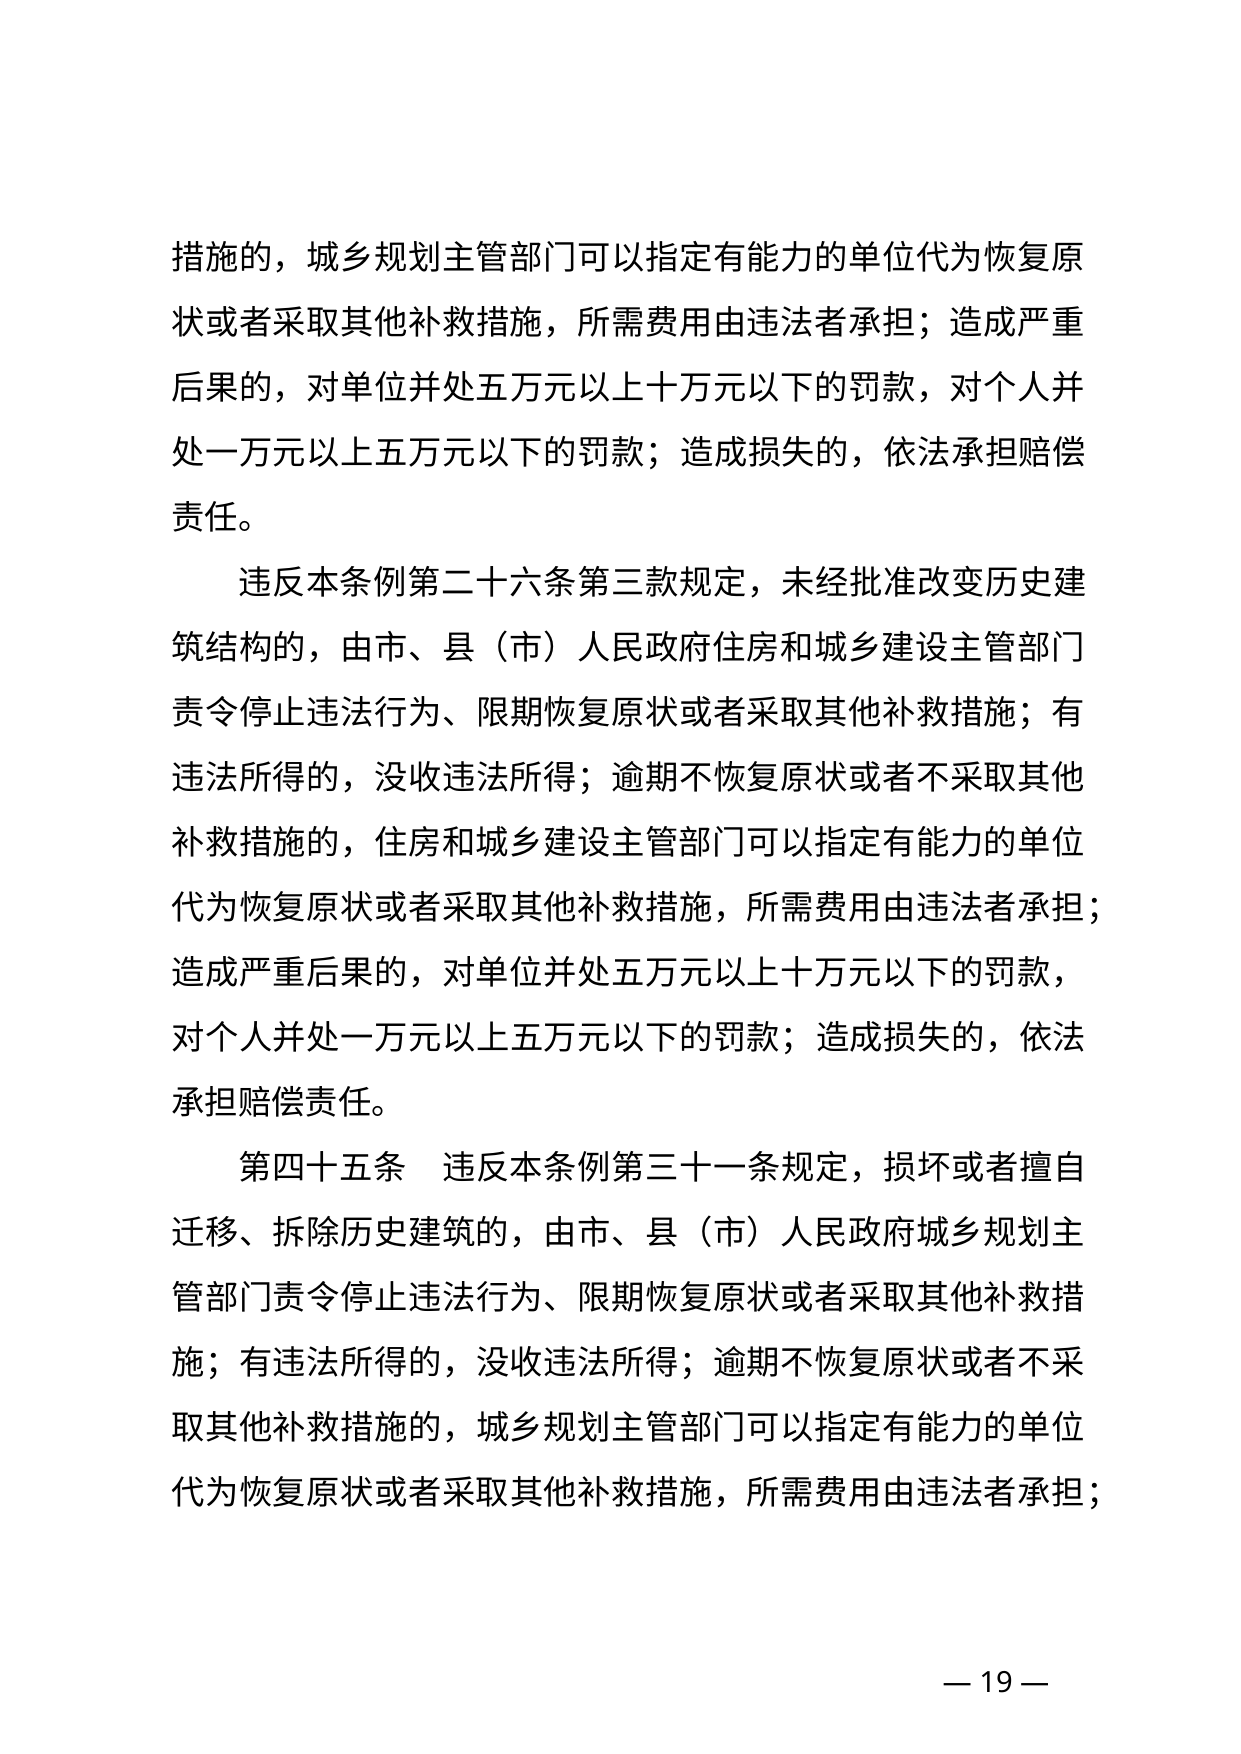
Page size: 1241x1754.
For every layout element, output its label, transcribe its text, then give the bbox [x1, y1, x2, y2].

text 违反本条例第二十六条第三款规定，未经批准改变历史建筑结构的，由市、县（市）人民政府住房和城乡建设主管部门责令停止违法行为、限期恢复原状或者采取其他补救措施；有违法所得的，没收违法所得；逾期不恢复原状或者不采取其他补救措施的，住房和城乡建设主管部门可以指定有能力的单位代为恢复原状或者采取其他补救措施，所需费用由违法者承担；造成严重后果的，对单位并处五万元以上十万元以下的罚款，对个人并处一万元以上五万元以下的罚款；造成损失的，依法承担赔偿责任。 [171, 547, 1087, 1132]
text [171, 1132, 1087, 1522]
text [171, 222, 1087, 547]
